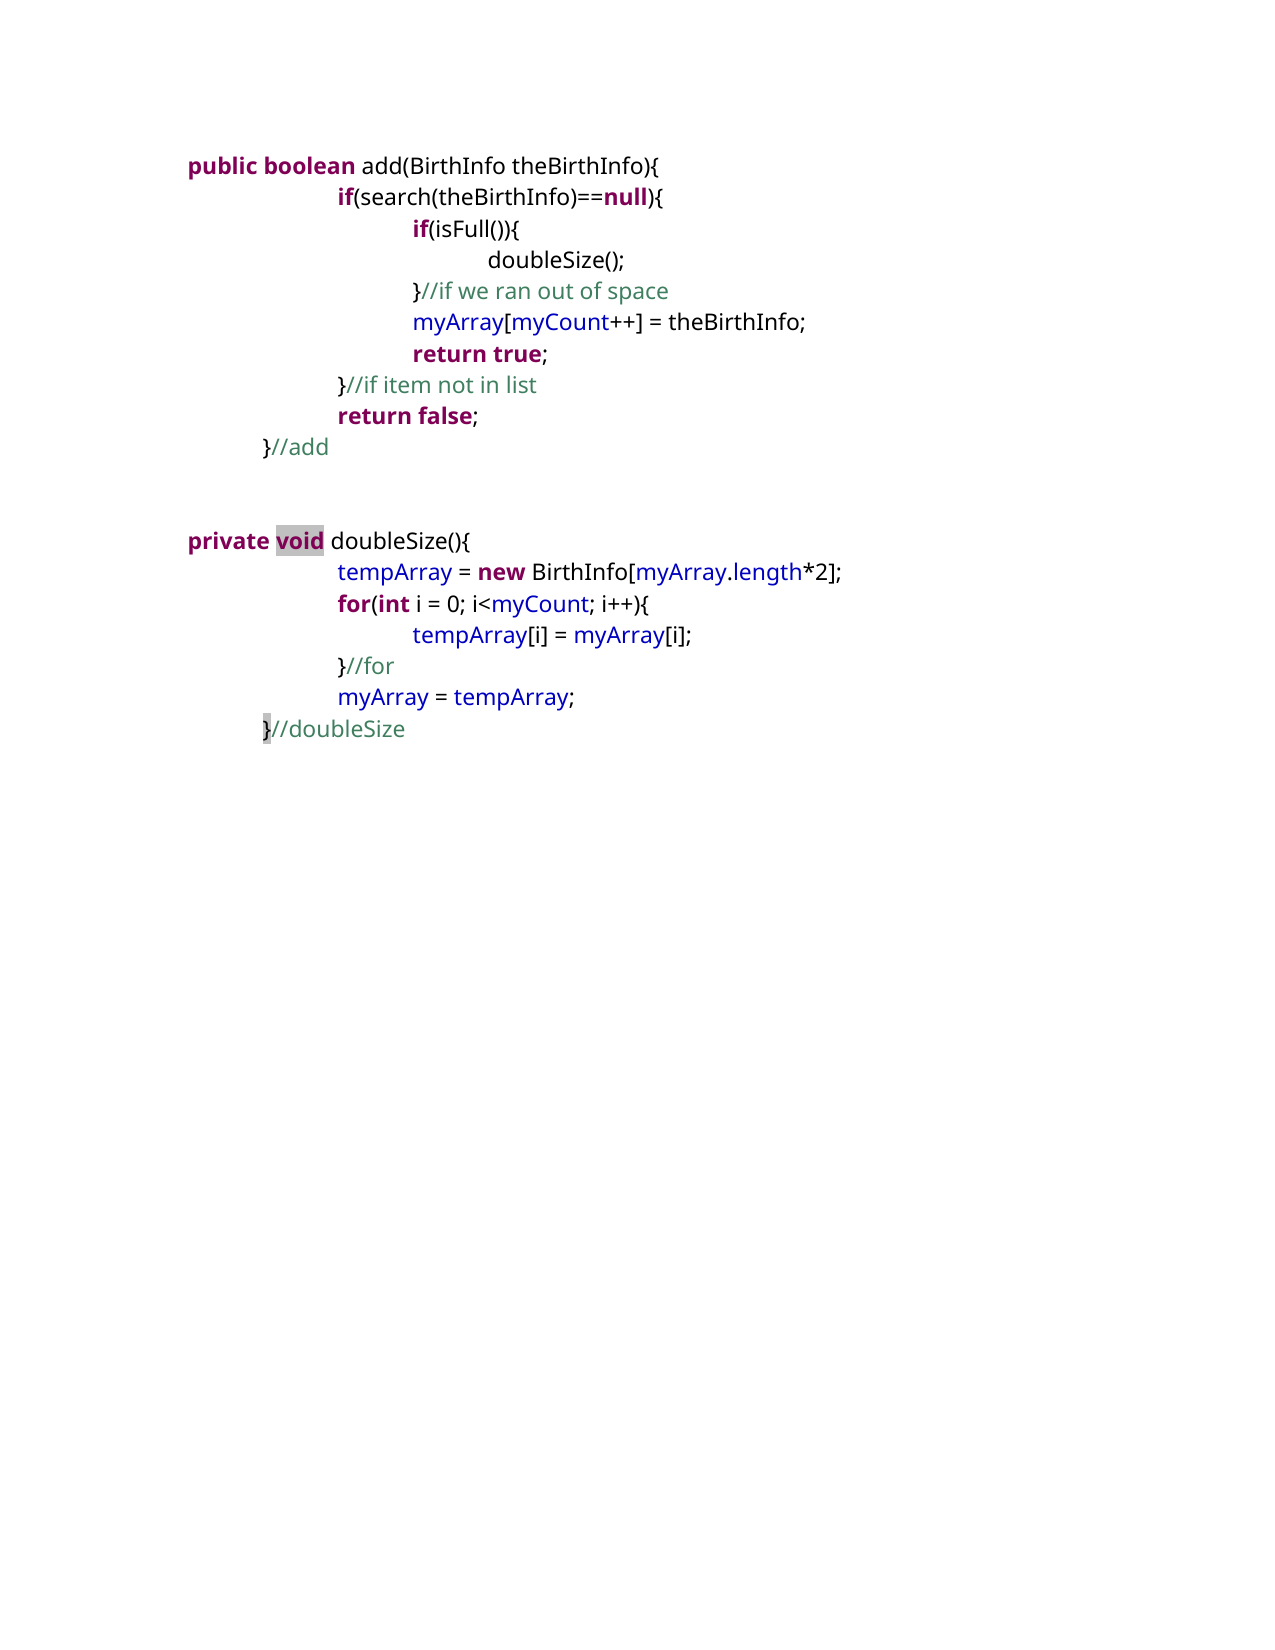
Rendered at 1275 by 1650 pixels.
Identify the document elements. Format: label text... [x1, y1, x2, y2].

text private void doubleSize(){ [187, 525, 276, 556]
text }//doubleSize [187, 712, 1087, 744]
text for(int i = 0; i<myCount; i++){ [187, 587, 1087, 619]
text if(search(theBirthInfo)==null){ [187, 181, 1087, 212]
text if(isFull()){ [187, 212, 1087, 244]
text myArray = tempArray; [187, 681, 1087, 712]
text public boolean add(BirthInfo theBirthInfo){ [187, 150, 1087, 181]
text }//if item not in list [187, 369, 1087, 400]
text return false; [187, 400, 1087, 431]
text tempArray = new BirthInfo[myArray.length*2]; [187, 556, 1087, 587]
text myArray[myCount++] = theBirthInfo; [187, 306, 1087, 337]
text }//for [187, 650, 1087, 681]
text }//if we ran out of space [187, 275, 1087, 306]
text return true; [187, 337, 1087, 369]
text private void doubleSize(){ [324, 525, 1087, 556]
text }//add [187, 431, 1087, 462]
text tempArray[i] = myArray[i]; [187, 619, 1087, 650]
text doubleSize(); [187, 244, 1087, 275]
